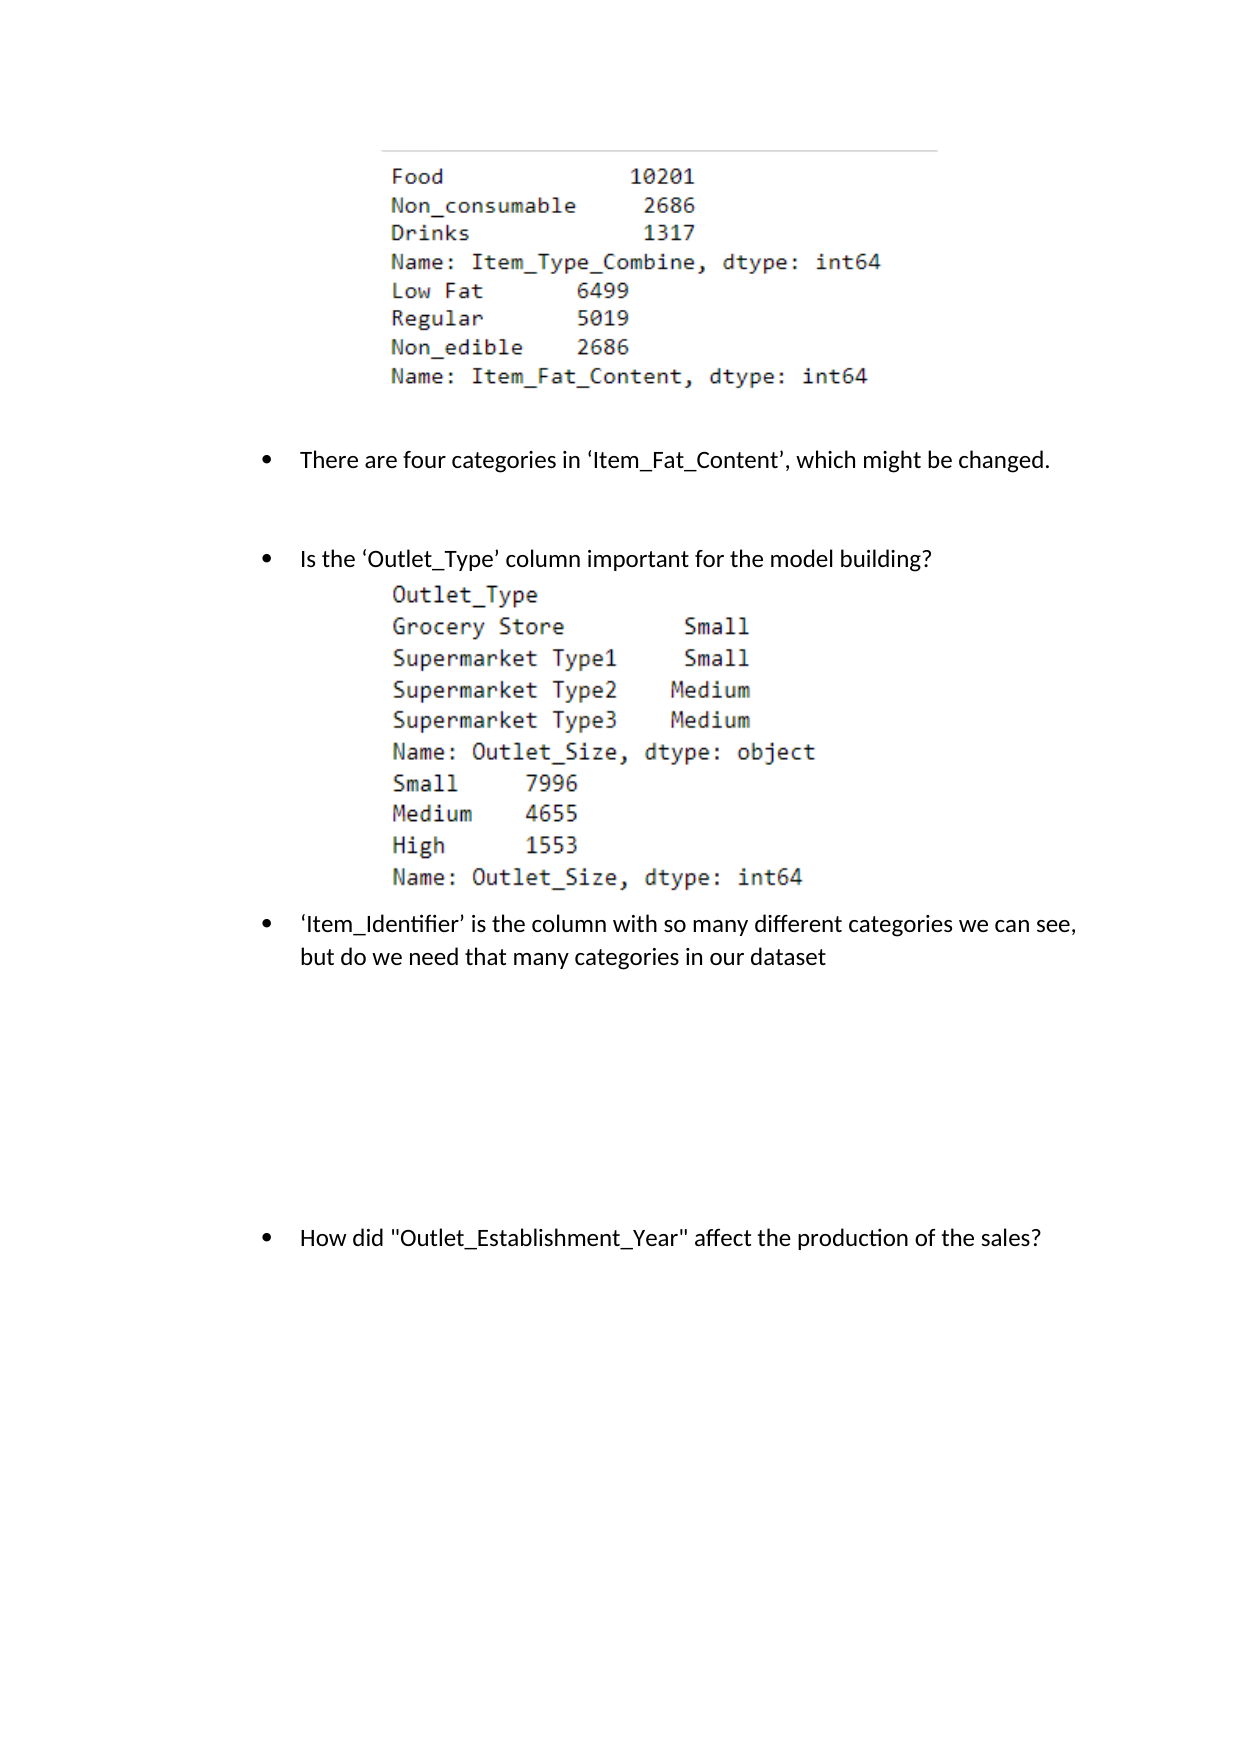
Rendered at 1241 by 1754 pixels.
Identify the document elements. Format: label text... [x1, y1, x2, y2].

list How did "Outlet_Establishment_Year" affect the production of the sales? [262, 1222, 1090, 1253]
picture [375, 150, 938, 443]
list There are four categories in ‘Item_Fat_Content’, which might be changed. [262, 444, 1090, 475]
list ‘Item_Identifier’ is the column with so many different categories we can see, but do we need that many categories in our dataset [262, 908, 1090, 972]
picture [375, 576, 905, 907]
list Is the ‘Outlet_Type’ column important for the model building? [262, 543, 1090, 574]
